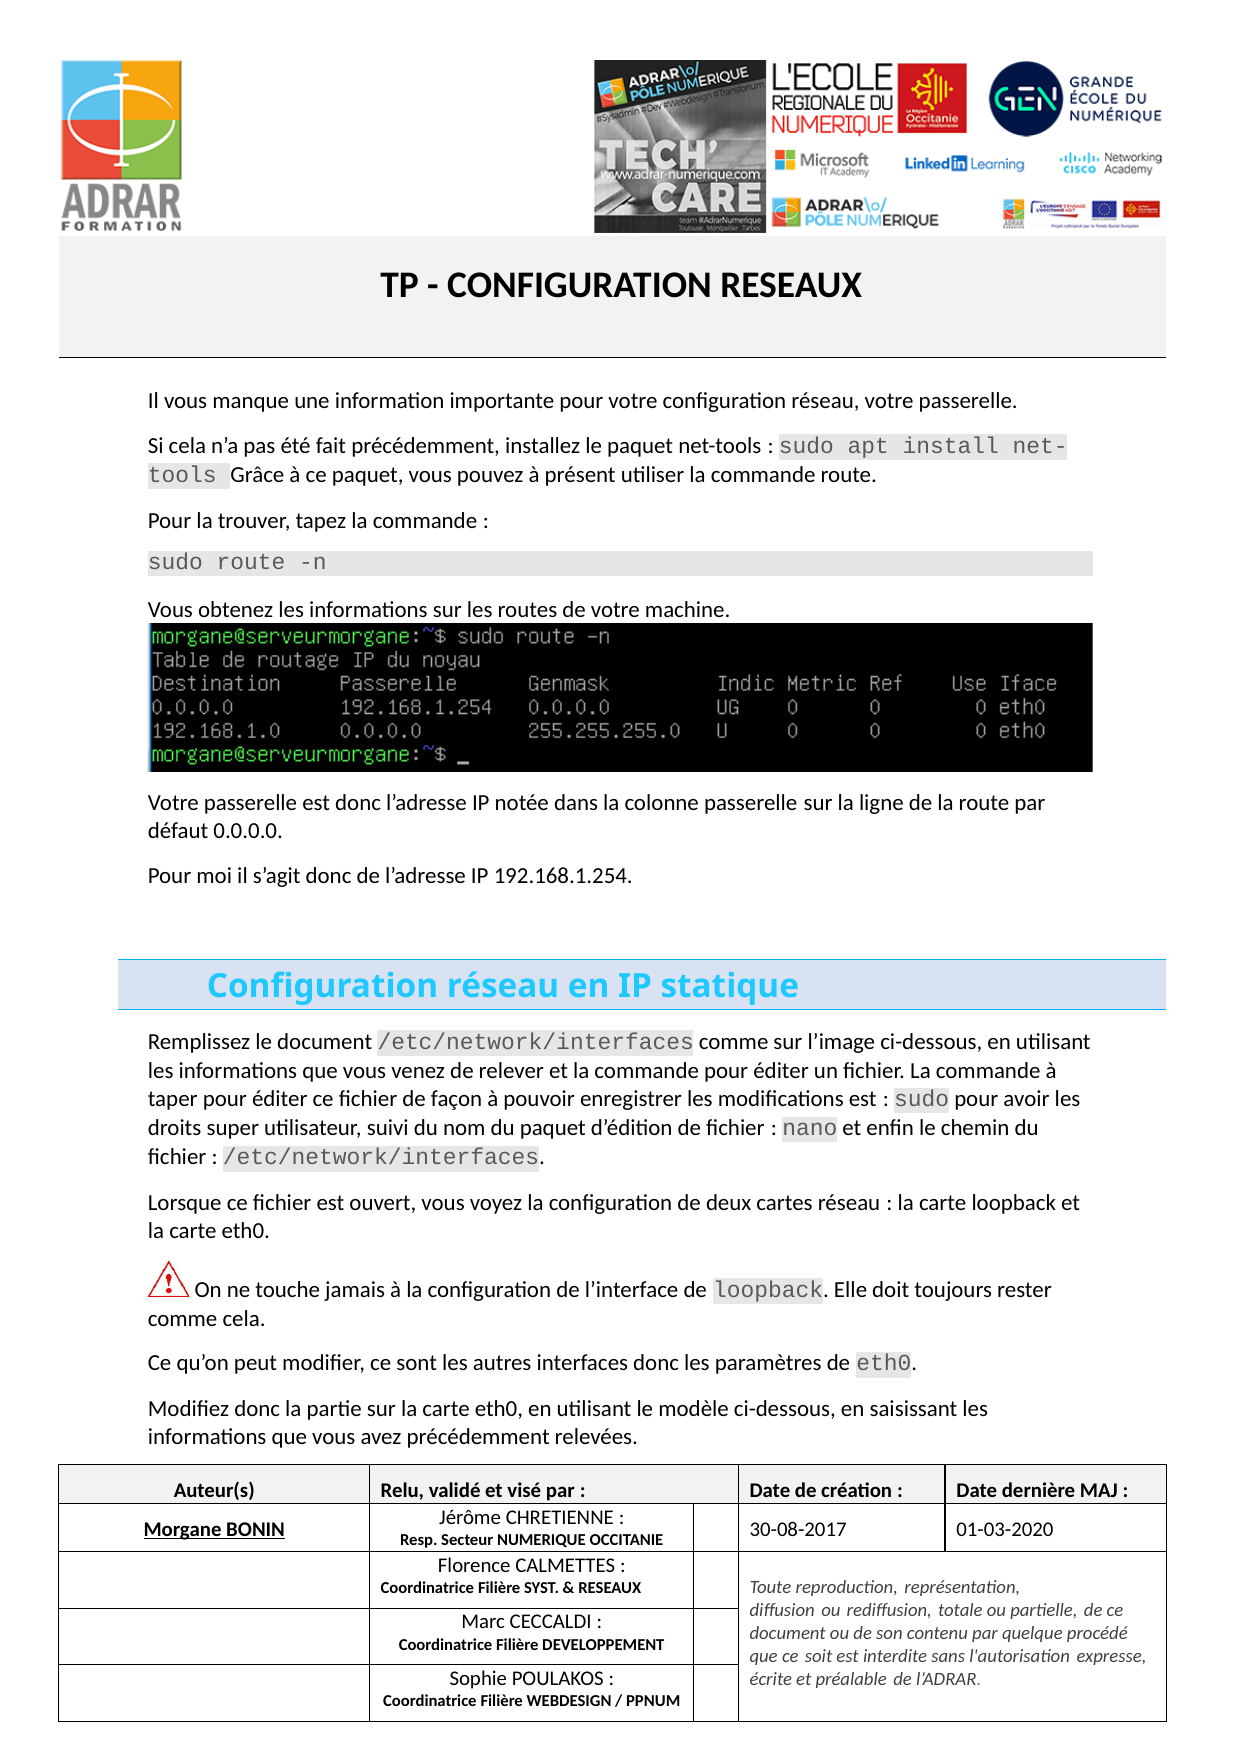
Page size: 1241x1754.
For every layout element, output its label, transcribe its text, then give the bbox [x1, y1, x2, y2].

picture [147, 1261, 190, 1297]
text Remplissez le document /etc/network/interfaces comme sur l’image ci-dessous, en utilisant les informations que vous venez de relever et la commande pour éditer un fichier. La commande à taper pour éditer ce fichier de façon à pouvoir enregistrer les modifications est : sudo pour avoir les droits super utilisateur, suivi du nom du paquet d’édition de fichier : nano et enfin le chemin du fichier : /etc/network/interfaces. [148, 1027, 1093, 1172]
subtitle Configuration réseau en IP statique [118, 960, 1166, 1009]
text Ce qu’on peut modifier, ce sont les autres interfaces donc les paramètres de eth0. [148, 1348, 1093, 1378]
text Si cela n’a pas été fait précédemment, installez le paquet net-tools : sudo apt install net-tools Grâce à ce paquet, vous pouvez à présent utiliser la commande route. [148, 431, 1093, 489]
picture [147, 623, 1093, 772]
picture [594, 60, 1166, 233]
text Pour la trouver, tapez la commande : [148, 506, 1093, 534]
text sudo route -n [148, 551, 1093, 576]
text Lorsque ce fichier est ouvert, vous voyez la configuration de deux cartes réseau : la carte loopback et la carte eth0. [148, 1188, 1093, 1244]
text Votre passerelle est donc l’adresse IP notée dans la colonne passerelle sur la ligne de la route par défaut 0.0.0.0. [148, 788, 1093, 844]
text On ne touche jamais à la configuration de l’interface de loopback. Elle doit toujours rester comme cela. [148, 1261, 1093, 1332]
text Pour moi il s’agit donc de l’adresse IP 192.168.1.254. [148, 861, 1093, 889]
text Modifiez donc la partie sur la carte eth0, en utilisant le modèle ci-dessous, en saisissant les informations que vous avez précédemment relevées. [148, 1394, 1093, 1450]
text Il vous manque une information importante pour votre configuration réseau, votre passerelle. [148, 386, 1093, 414]
picture [61, 58, 183, 233]
text Vous obtenez les informations sur les routes de votre machine. [148, 595, 1093, 623]
